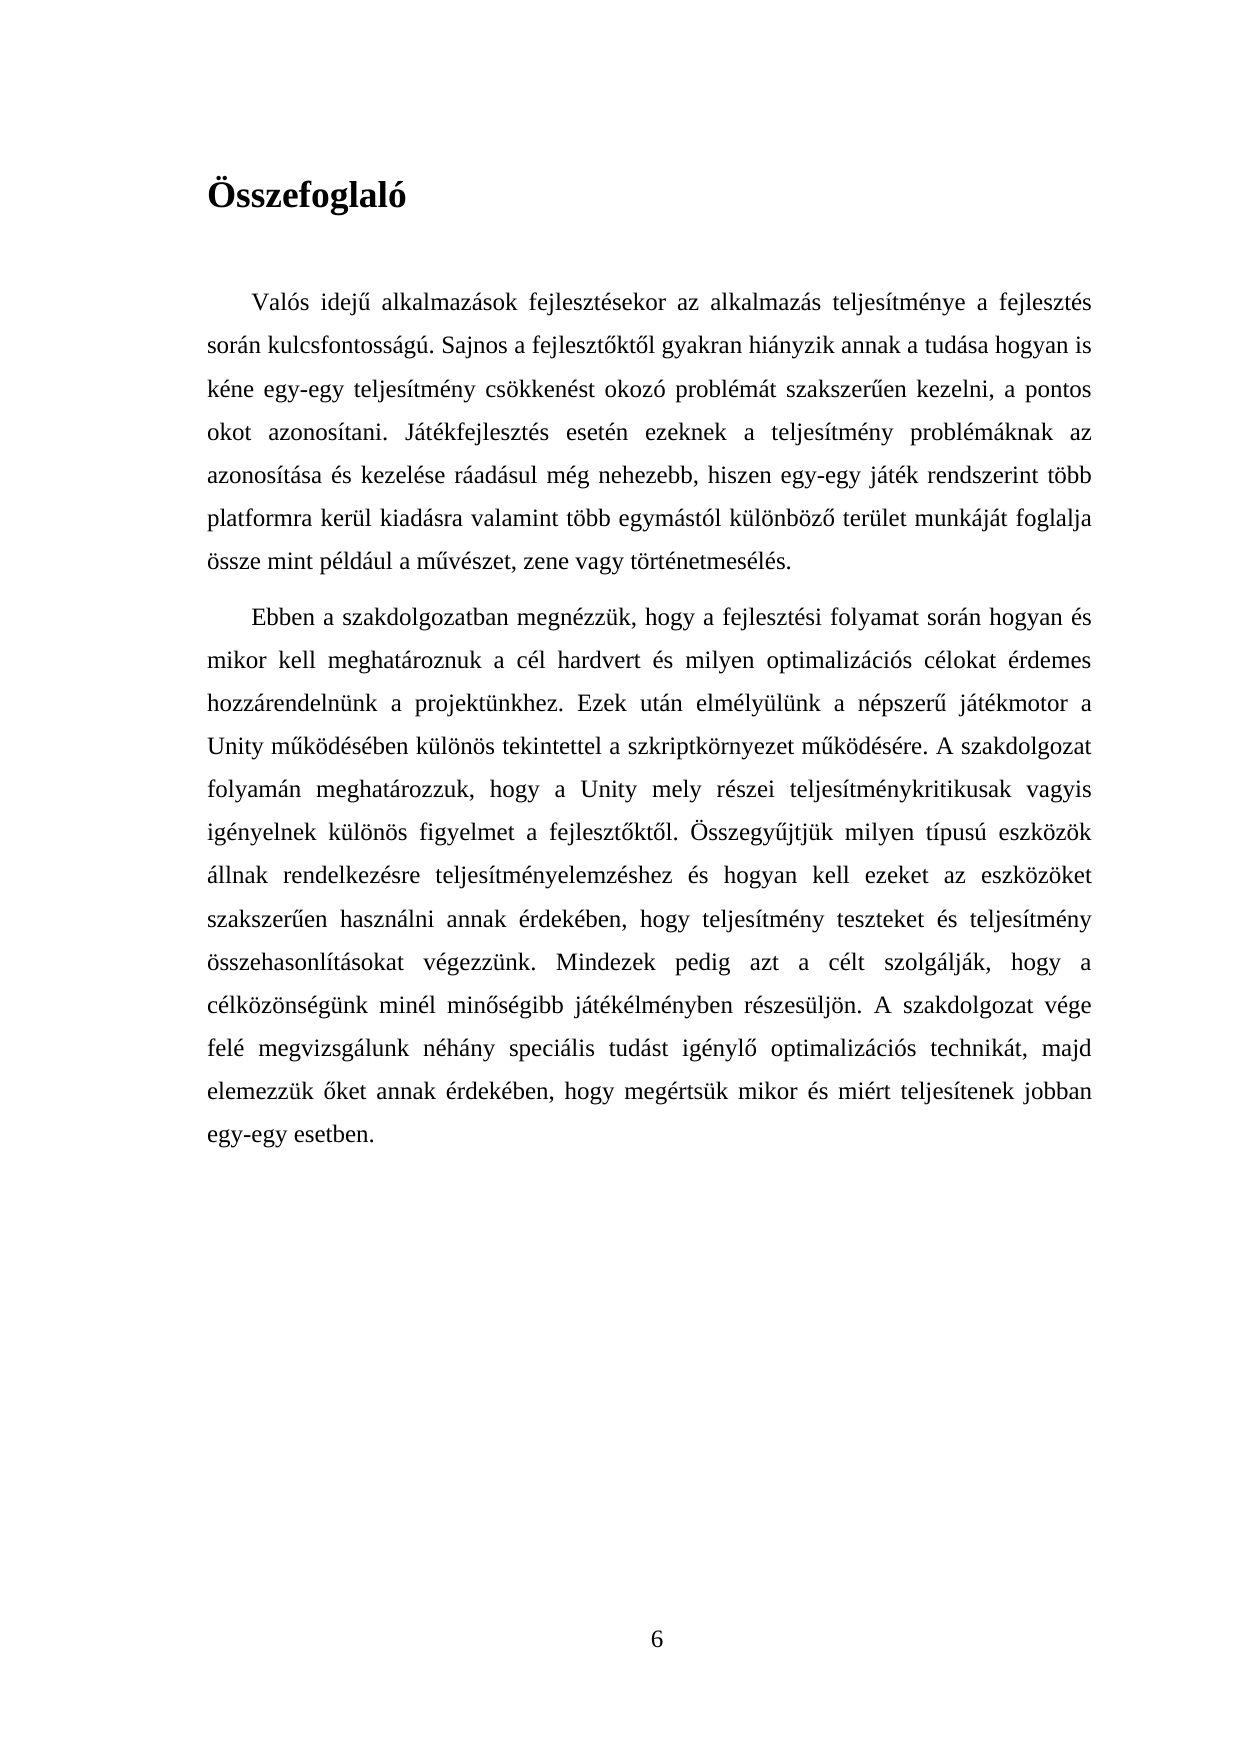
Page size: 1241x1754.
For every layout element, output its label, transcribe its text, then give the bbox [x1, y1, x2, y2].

text Ebben a szakdolgozatban megnézzük, hogy a fejlesztési folyamat során hogyan és mikor kell meghatároznuk a cél hardvert és milyen optimalizációs célokat érdemes hozzárendelnünk a projektünkhez. Ezek után elmélyülünk a népszerű játékmotor a Unity működésében különös tekintettel a szkriptkörnyezet működésére. A szakdolgozat folyamán meghatározzuk, hogy a Unity mely részei teljesítménykritikusak vagyis igényelnek különös figyelmet a fejlesztőktől. Összegyűjtjük milyen típusú eszközök állnak rendelkezésre teljesítményelemzéshez és hogyan kell ezeket az eszközöket szakszerűen használni annak érdekében, hogy teljesítmény teszteket és teljesítmény összehasonlításokat végezzünk. Mindezek pedig azt a célt szolgálják, hogy a célközönségünk minél minőségibb játékélményben részesüljön. A szakdolgozat vége felé megvizsgálunk néhány speciális tudást igénylő optimalizációs technikát, majd elemezzük őket annak érdekében, hogy megértsük mikor és miért teljesítenek jobban egy-egy esetben. [207, 602, 1092, 1148]
text Valós idejű alkalmazások fejlesztésekor az alkalmazás teljesítménye a fejlesztés során kulcsfontosságú. Sajnos a fejlesztőktől gyakran hiányzik annak a tudása hogyan is kéne egy-egy teljesítmény csökkenést okozó problémát szakszerűen kezelni, a pontos okot azonosítani. Játékfejlesztés esetén ezeknek a teljesítmény problémáknak az azonosítása és kezelése ráadásul még nehezebb, hiszen egy-egy játék rendszerint több platformra kerül kiadásra valamint több egymástól különböző terület munkáját foglalja össze mint például a művészet, zene vagy történetmesélés. [207, 287, 1092, 575]
text Összefoglaló [207, 173, 1092, 216]
